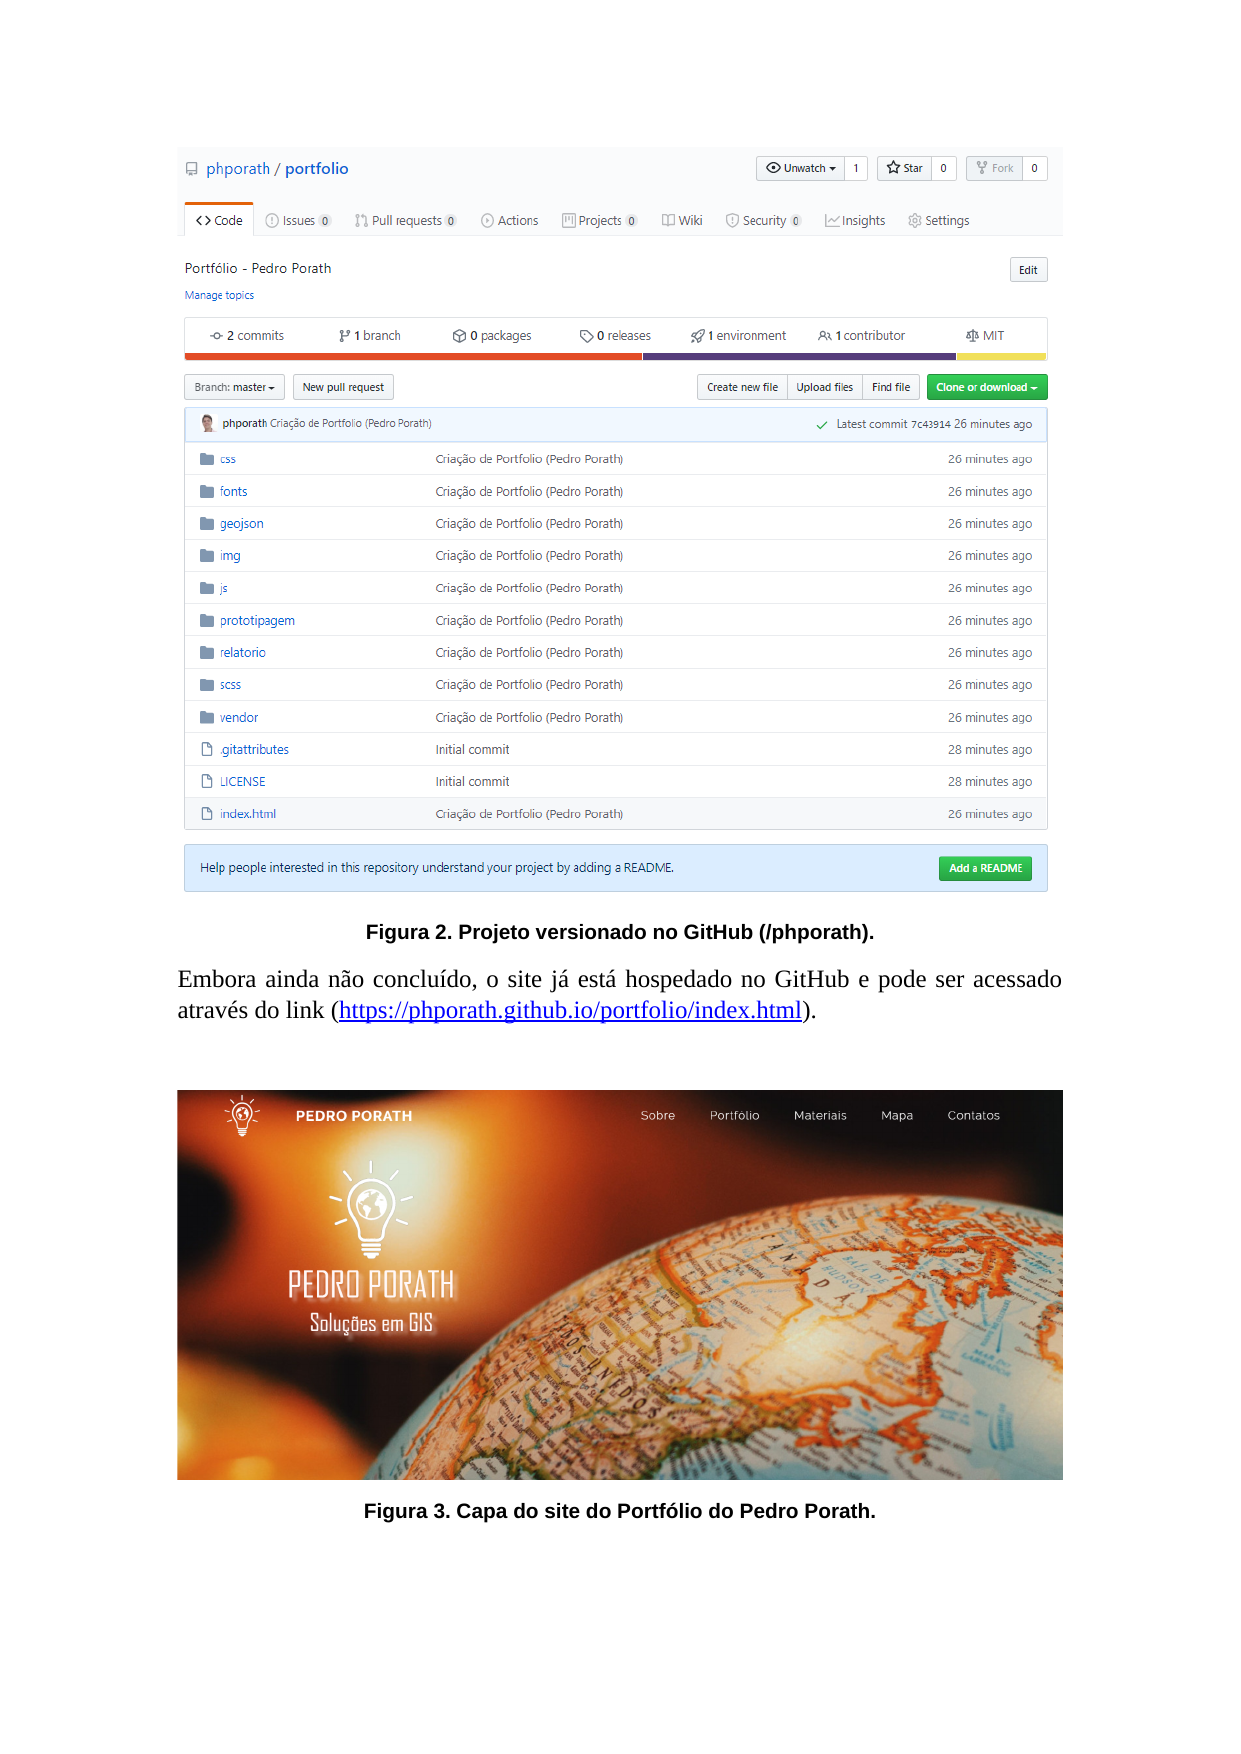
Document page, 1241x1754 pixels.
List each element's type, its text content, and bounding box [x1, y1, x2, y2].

picture [177, 147, 1063, 901]
picture [177, 1090, 1063, 1480]
text Embora ainda não concluído, o site já está hospedado no GitHub e pode ser acessado através do link (https://phporath.github.io/portfolio/index.html). [177, 964, 1063, 1024]
